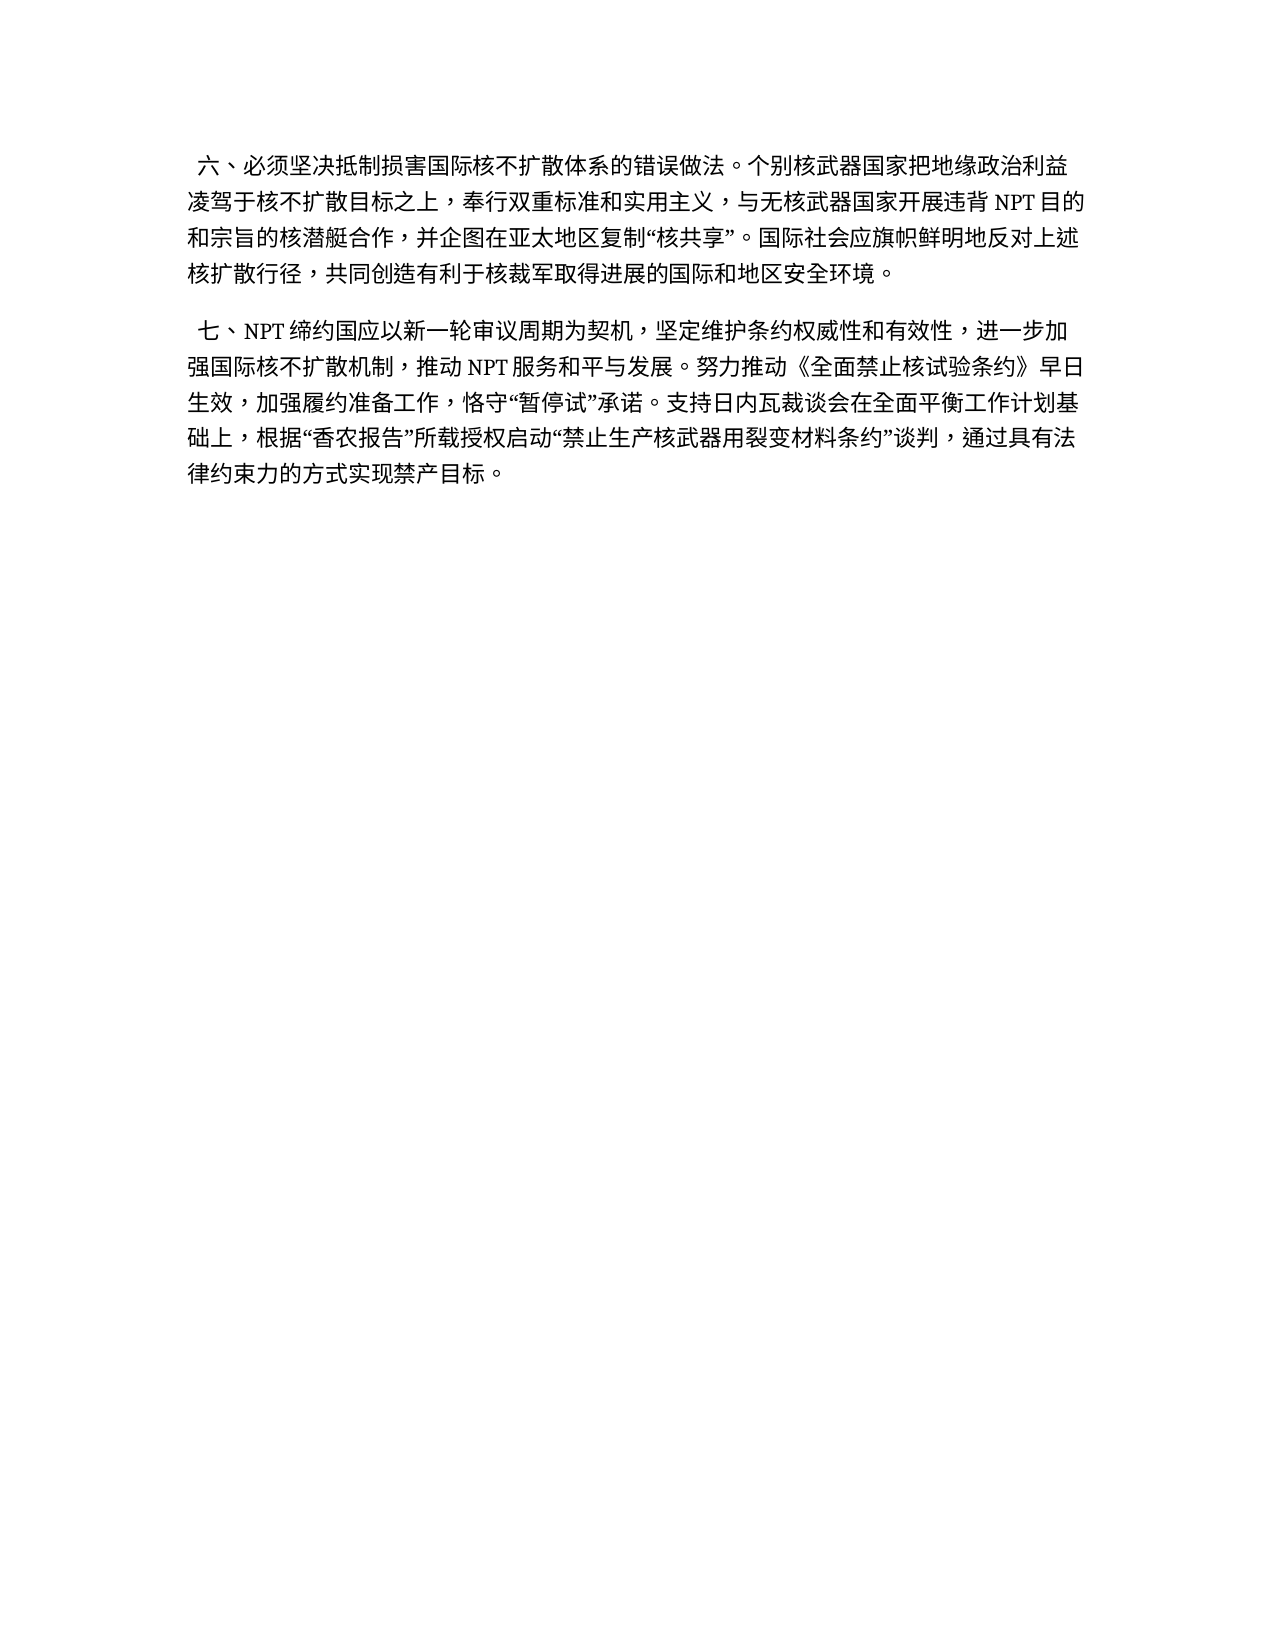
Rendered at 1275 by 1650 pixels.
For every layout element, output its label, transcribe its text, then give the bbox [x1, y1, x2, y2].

text 七、NPT缔约国应以新一轮审议周期为契机，坚定维护条约权威性和有效性，进一步加强国际核不扩散机制，推动NPT服务和平与发展。努力推动《全面禁止核试验条约》早日生效，加强履约准备工作，恪守“暂停试”承诺。支持日内瓦裁谈会在全面平衡工作计划基础上，根据“香农报告”所载授权启动“禁止生产核武器用裂变材料条约”谈判，通过具有法律约束力的方式实现禁产目标。 [187, 314, 1087, 489]
text 六、必须坚决抵制损害国际核不扩散体系的错误做法。个别核武器国家把地缘政治利益凌驾于核不扩散目标之上，奉行双重标准和实用主义，与无核武器国家开展违背NPT目的和宗旨的核潜艇合作，并企图在亚太地区复制“核共享”。国际社会应旗帜鲜明地反对上述核扩散行径，共同创造有利于核裁军取得进展的国际和地区安全环境。 [187, 150, 1087, 289]
